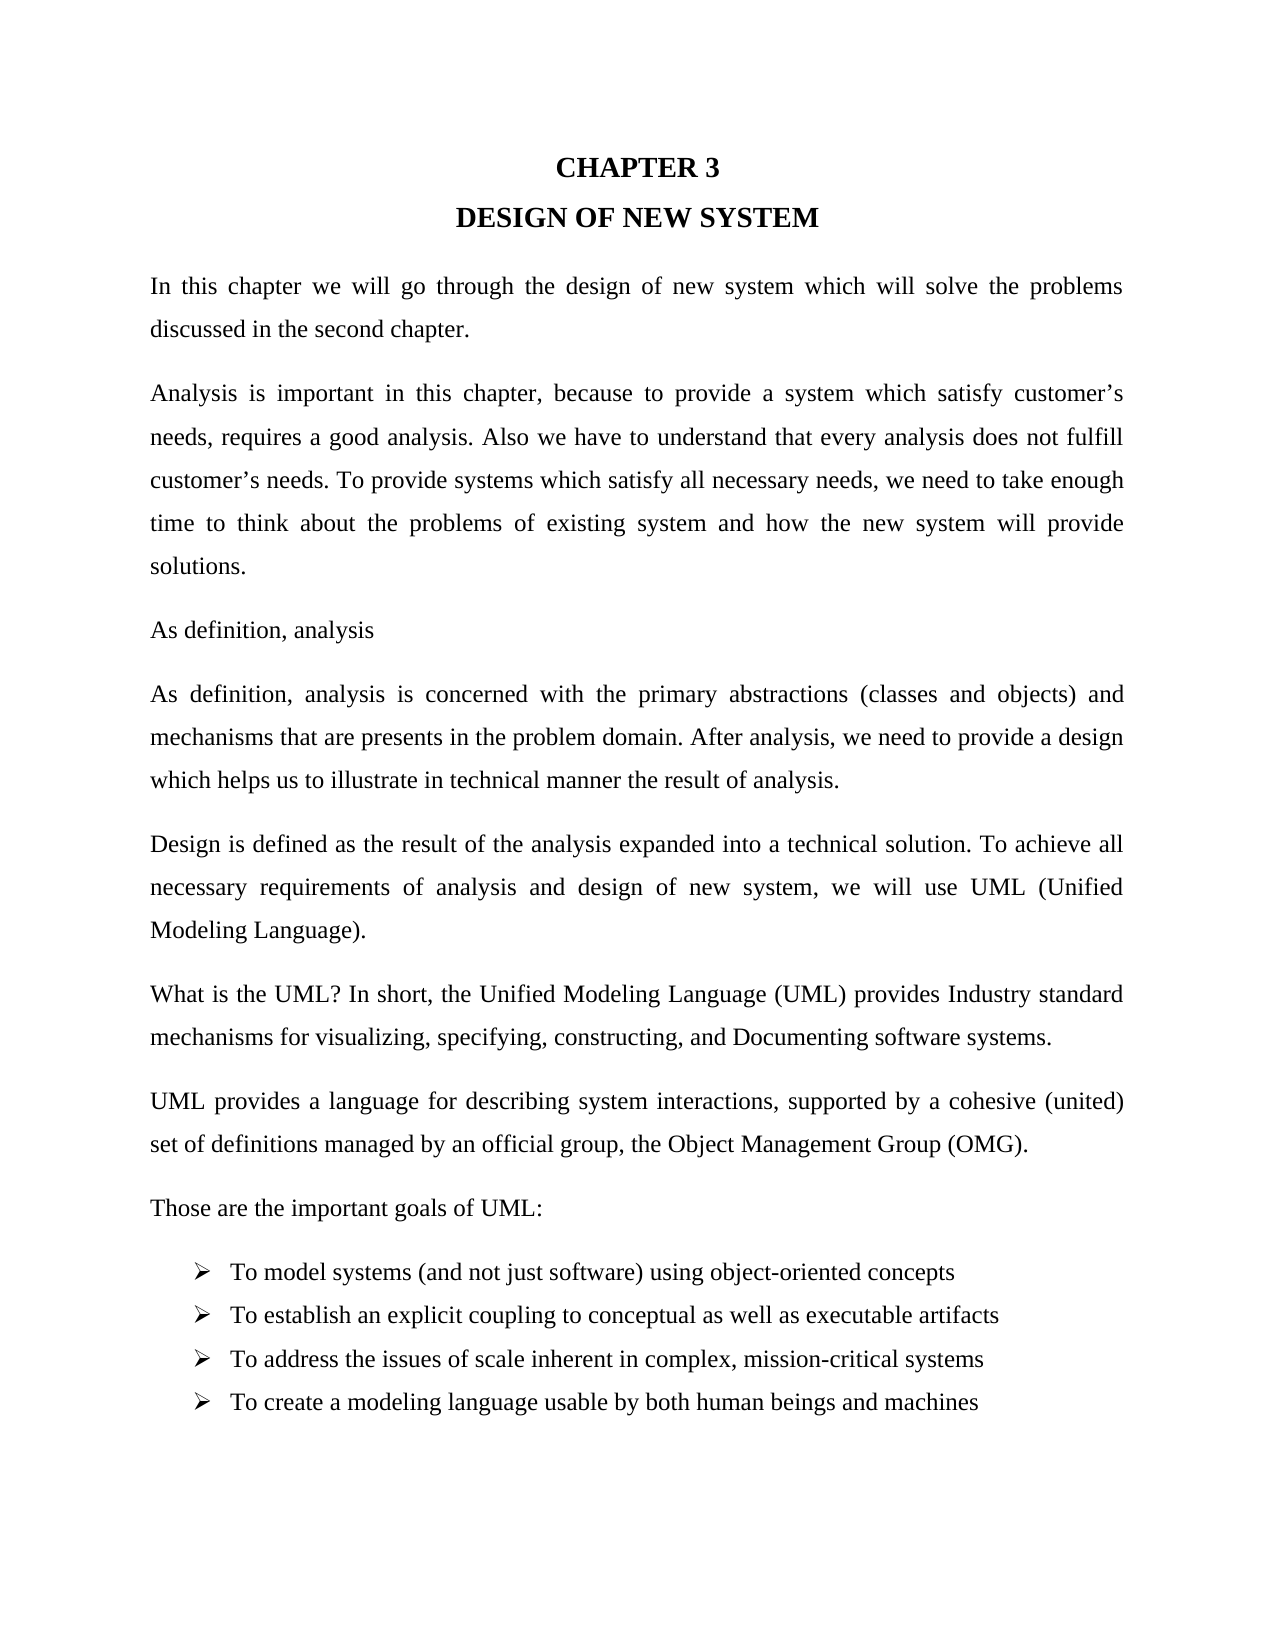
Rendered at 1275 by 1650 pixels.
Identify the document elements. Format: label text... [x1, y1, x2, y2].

text DESIGN OF NEW SYSTEM [150, 200, 1125, 234]
text Analysis is important in this chapter, because to provide a system which satisfy customer’s needs, requires a good analysis. Also we have to understand that every analysis does not fulfill customer’s needs. To provide systems which satisfy all necessary needs, we need to take enough time to think about the problems of existing system and how the new system will provide solutions. [150, 378, 1125, 580]
list To model systems (and not just software) using object-oriented concepts [192, 1257, 1125, 1286]
text As definition, analysis is concerned with the primary abstractions (classes and objects) and mechanisms that are presents in the problem domain. After analysis, we need to provide a design which helps us to illustrate in technical manner the result of analysis. [150, 679, 1125, 794]
text What is the UML? In short, the Unified Modeling Language (UML) provides Industry standard mechanisms for visualizing, specifying, constructing, and Documenting software systems. [150, 979, 1125, 1051]
text Design is defined as the result of the analysis expanded into a technical solution. To achieve all necessary requirements of analysis and design of new system, we will use UML (Unified Modeling Language). [150, 829, 1125, 944]
list To address the issues of scale inherent in complex, mission-critical systems [192, 1344, 1125, 1372]
text UML provides a language for describing system interactions, supported by a cohesive (united) set of definitions managed by an official group, the Object Management Group (OMG). [150, 1086, 1125, 1158]
list To create a modeling language usable by both human beings and machines [192, 1387, 1125, 1416]
list To establish an explicit coupling to conceptual as well as executable artifacts [192, 1301, 1125, 1329]
text In this chapter we will go through the design of new system which will solve the problems discussed in the second chapter. [150, 271, 1125, 343]
text CHAPTER 3 [150, 150, 1125, 183]
text As definition, analysis [150, 615, 1125, 644]
text Those are the important goals of UML: [150, 1193, 1125, 1222]
